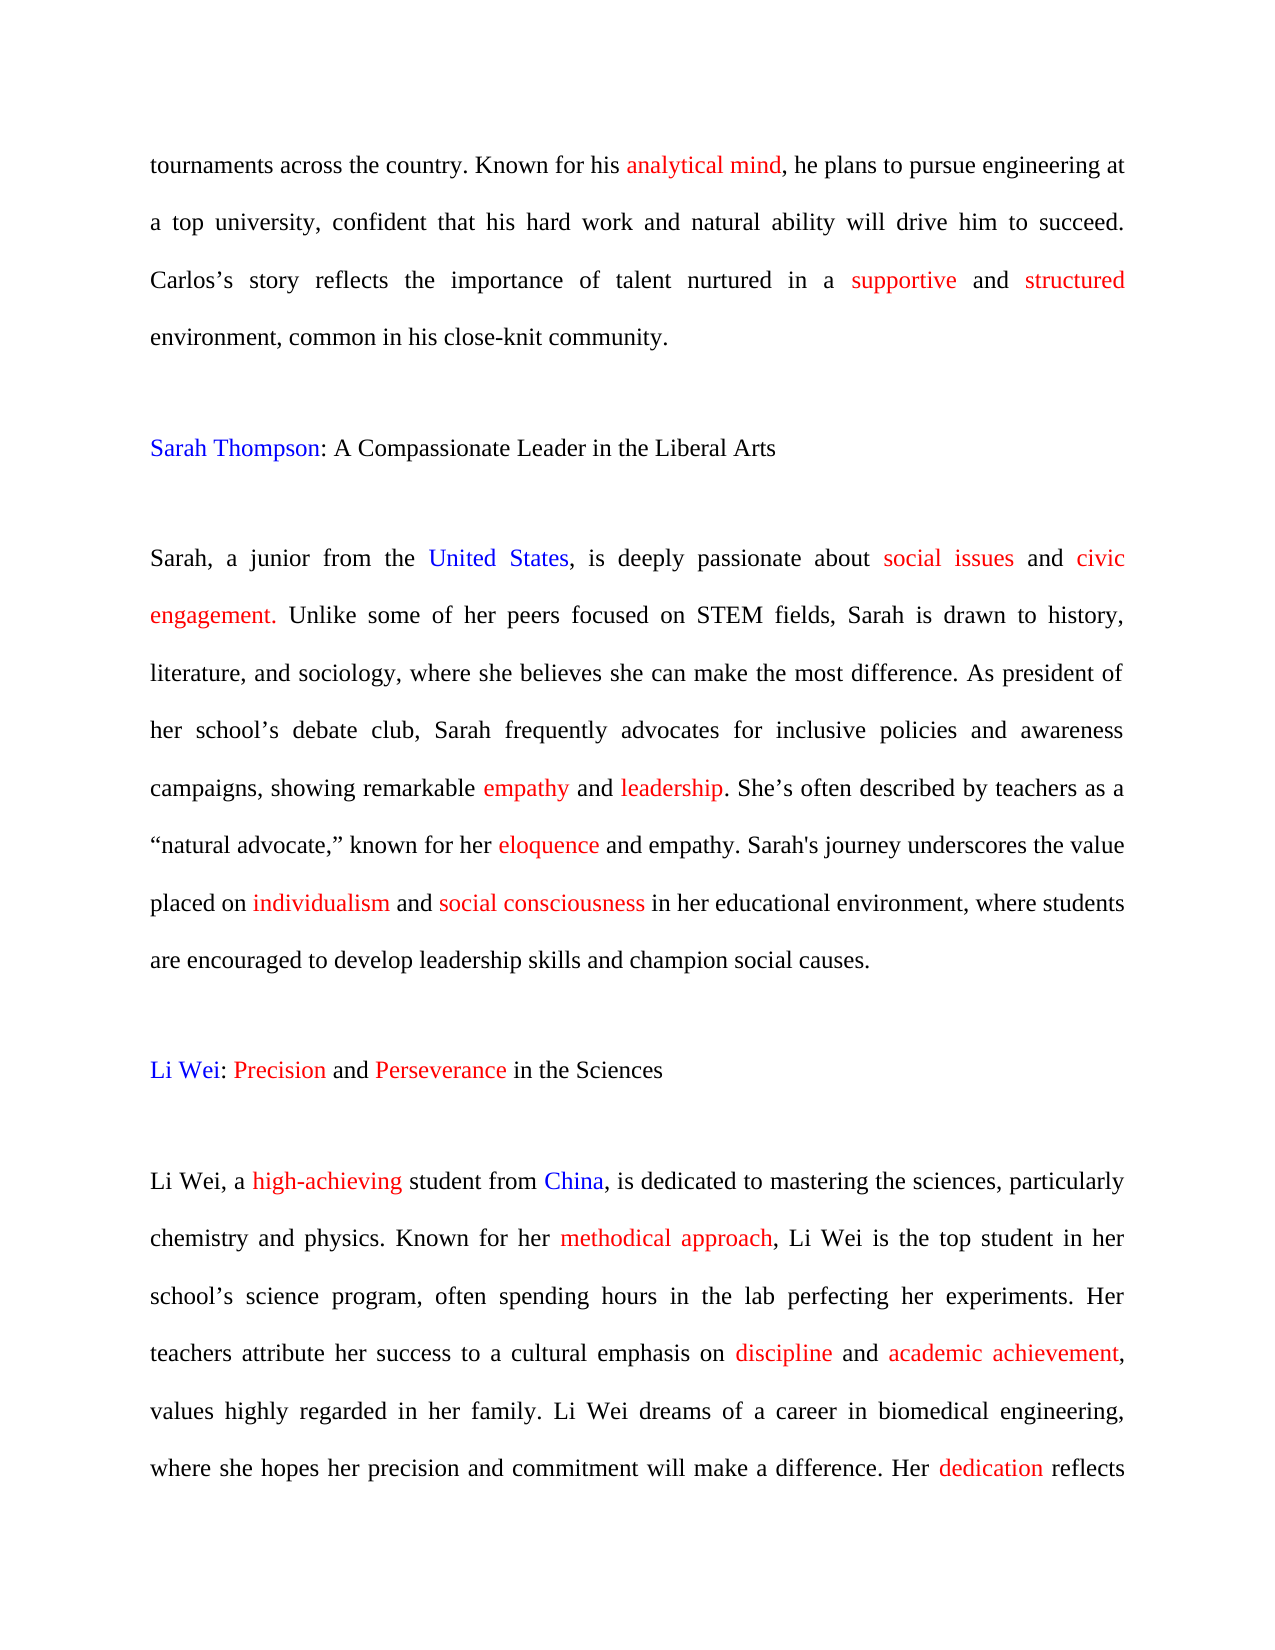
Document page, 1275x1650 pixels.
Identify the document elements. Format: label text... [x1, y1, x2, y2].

text Li Wei: Precision and Perseverance in the Sciences [150, 1056, 1125, 1084]
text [150, 150, 1125, 351]
text Sarah Thompson: A Compassionate Leader in the Liberal Arts [150, 433, 1125, 461]
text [150, 1166, 1125, 1482]
text Sarah, a junior from the United States, is deeply passionate about social issues and civic engagement. Unlike some of her peers focused on STEM fields, Sarah is drawn to history, literature, and sociology, where she believes she can make the most difference. As president of her school’s debate club, Sarah frequently advocates for inclusive policies and awareness campaigns, showing remarkable empathy and leadership. She’s often described by teachers as a “natural advocate,” known for her eloquence and empathy. Sarah's journey underscores the value placed on individualism and social consciousness in her educational environment, where students are encouraged to develop leadership skills and champion social causes. [150, 543, 1125, 974]
